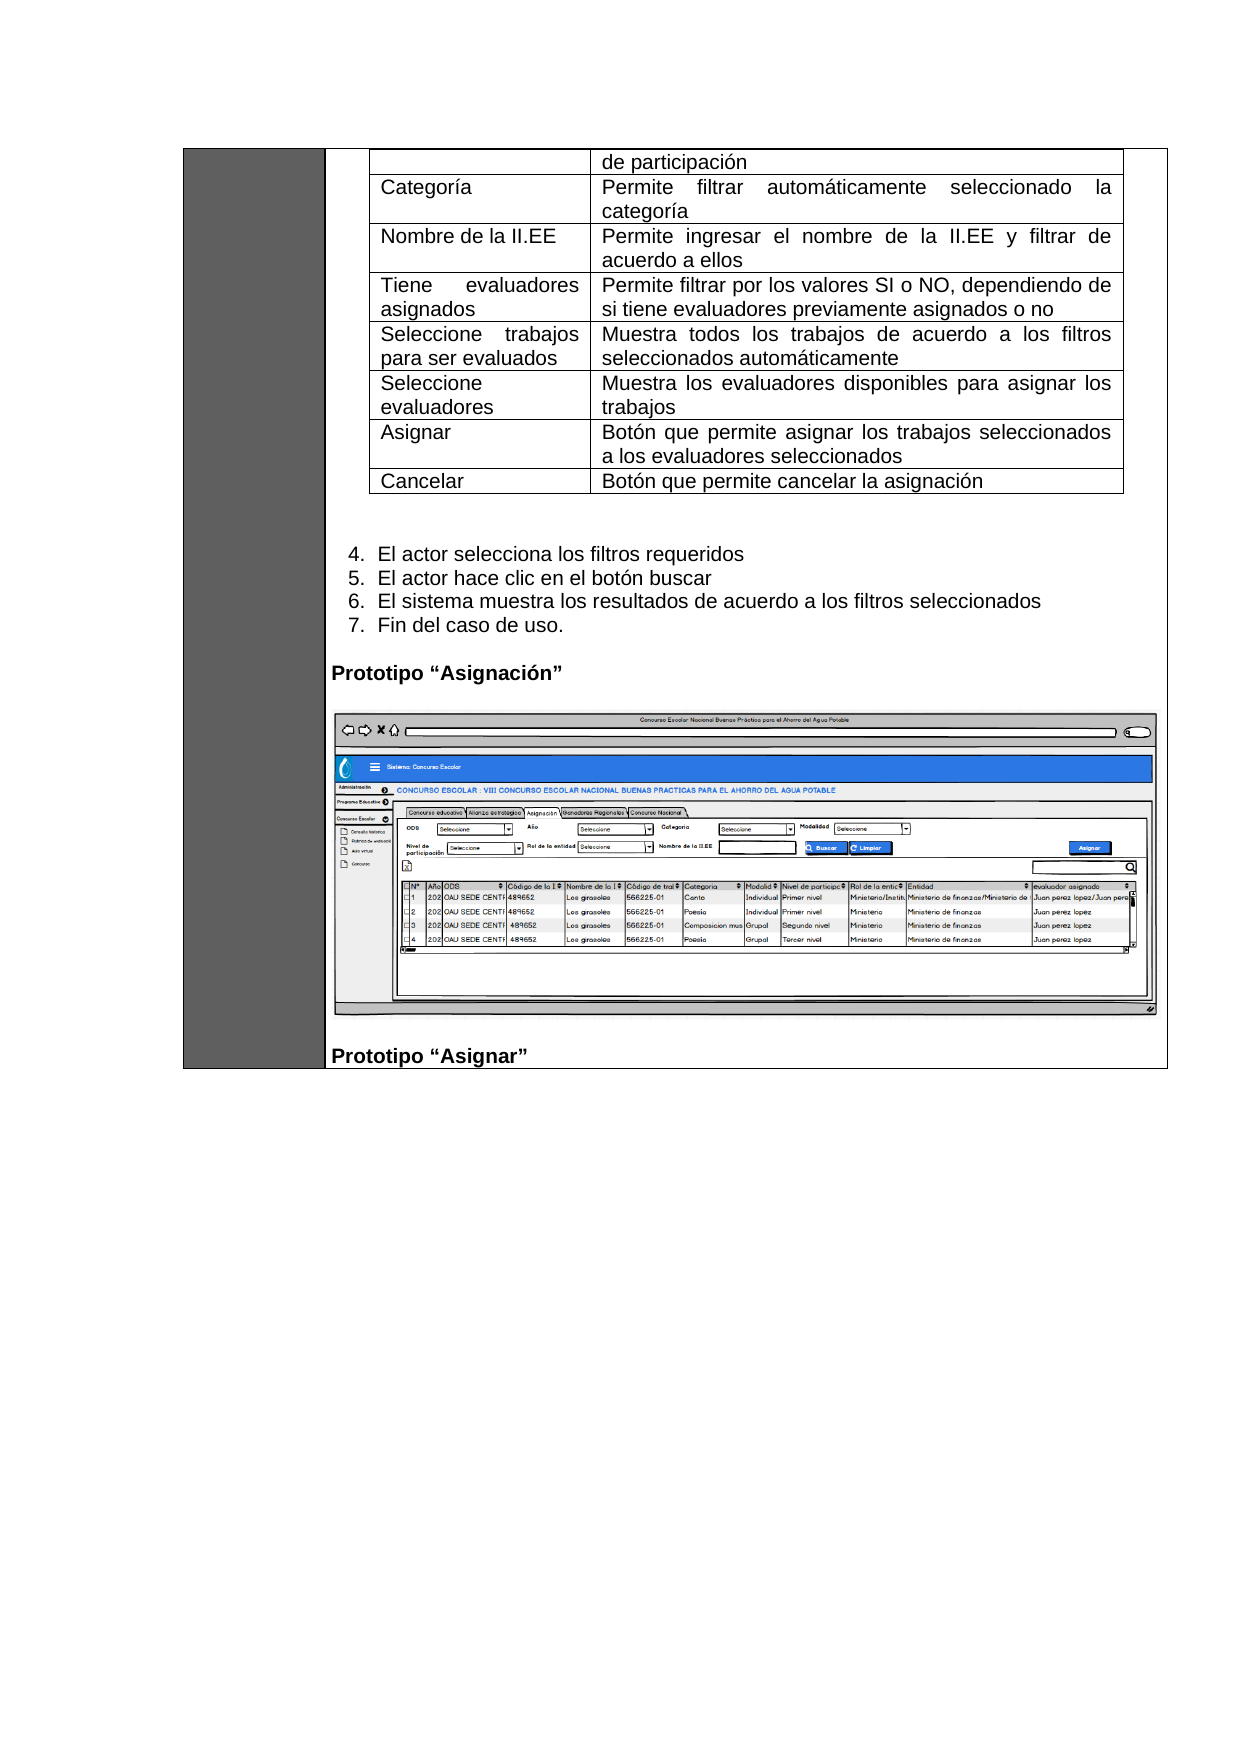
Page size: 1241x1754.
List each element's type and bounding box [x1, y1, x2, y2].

picture [331, 709, 1161, 1020]
table_cell [326, 149, 1167, 1068]
table_cell [184, 149, 324, 1068]
